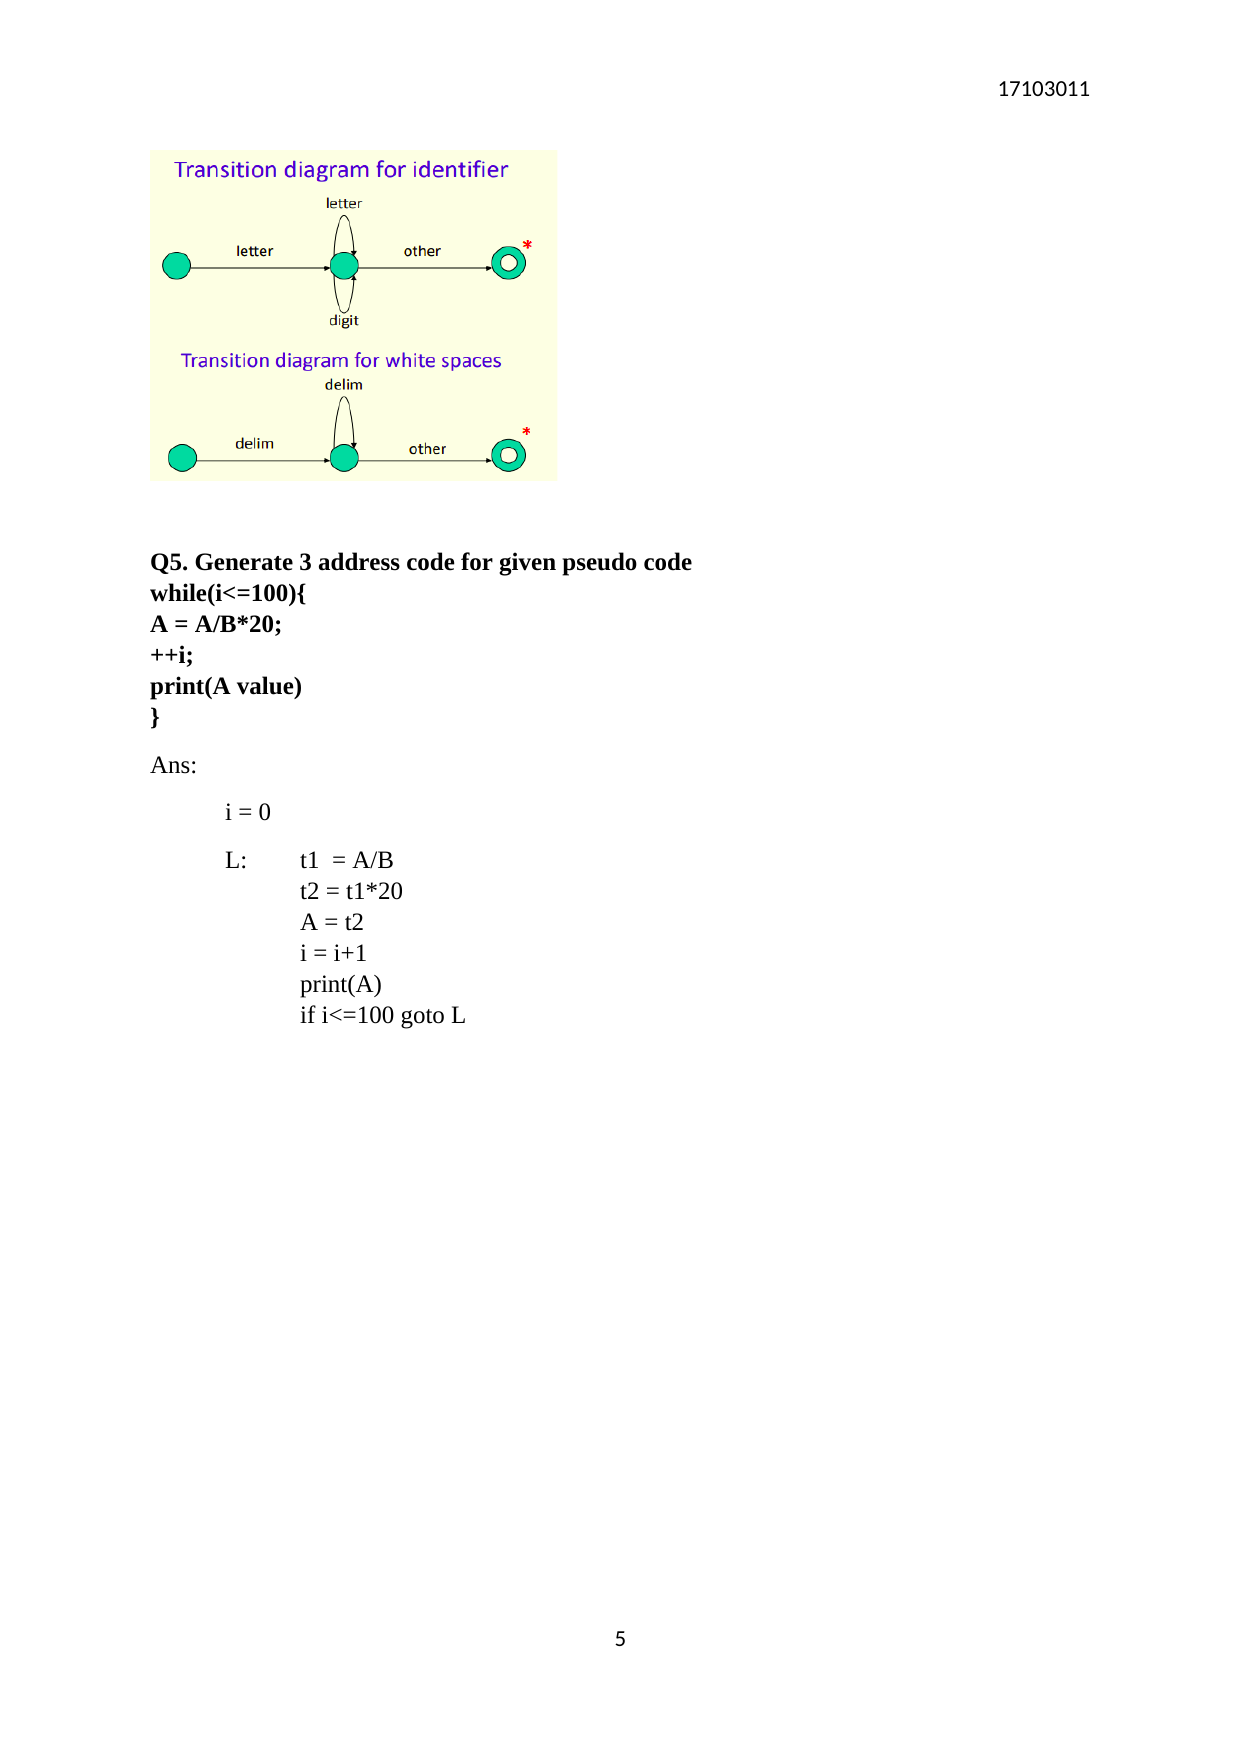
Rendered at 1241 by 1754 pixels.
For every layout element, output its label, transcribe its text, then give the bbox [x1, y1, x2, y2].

text Ans: [150, 750, 1090, 778]
picture [150, 150, 558, 481]
text L: t1 = A/B t2 = t1*20 A = t2 i = i+1 print(A) if i<=100 goto L [150, 845, 1090, 1090]
text i = 0 [150, 797, 1090, 826]
text Q5. Generate 3 address code for given pseudo code while(i<=100){ A = A/B*20; ++i; print(A value) } [150, 547, 1090, 731]
